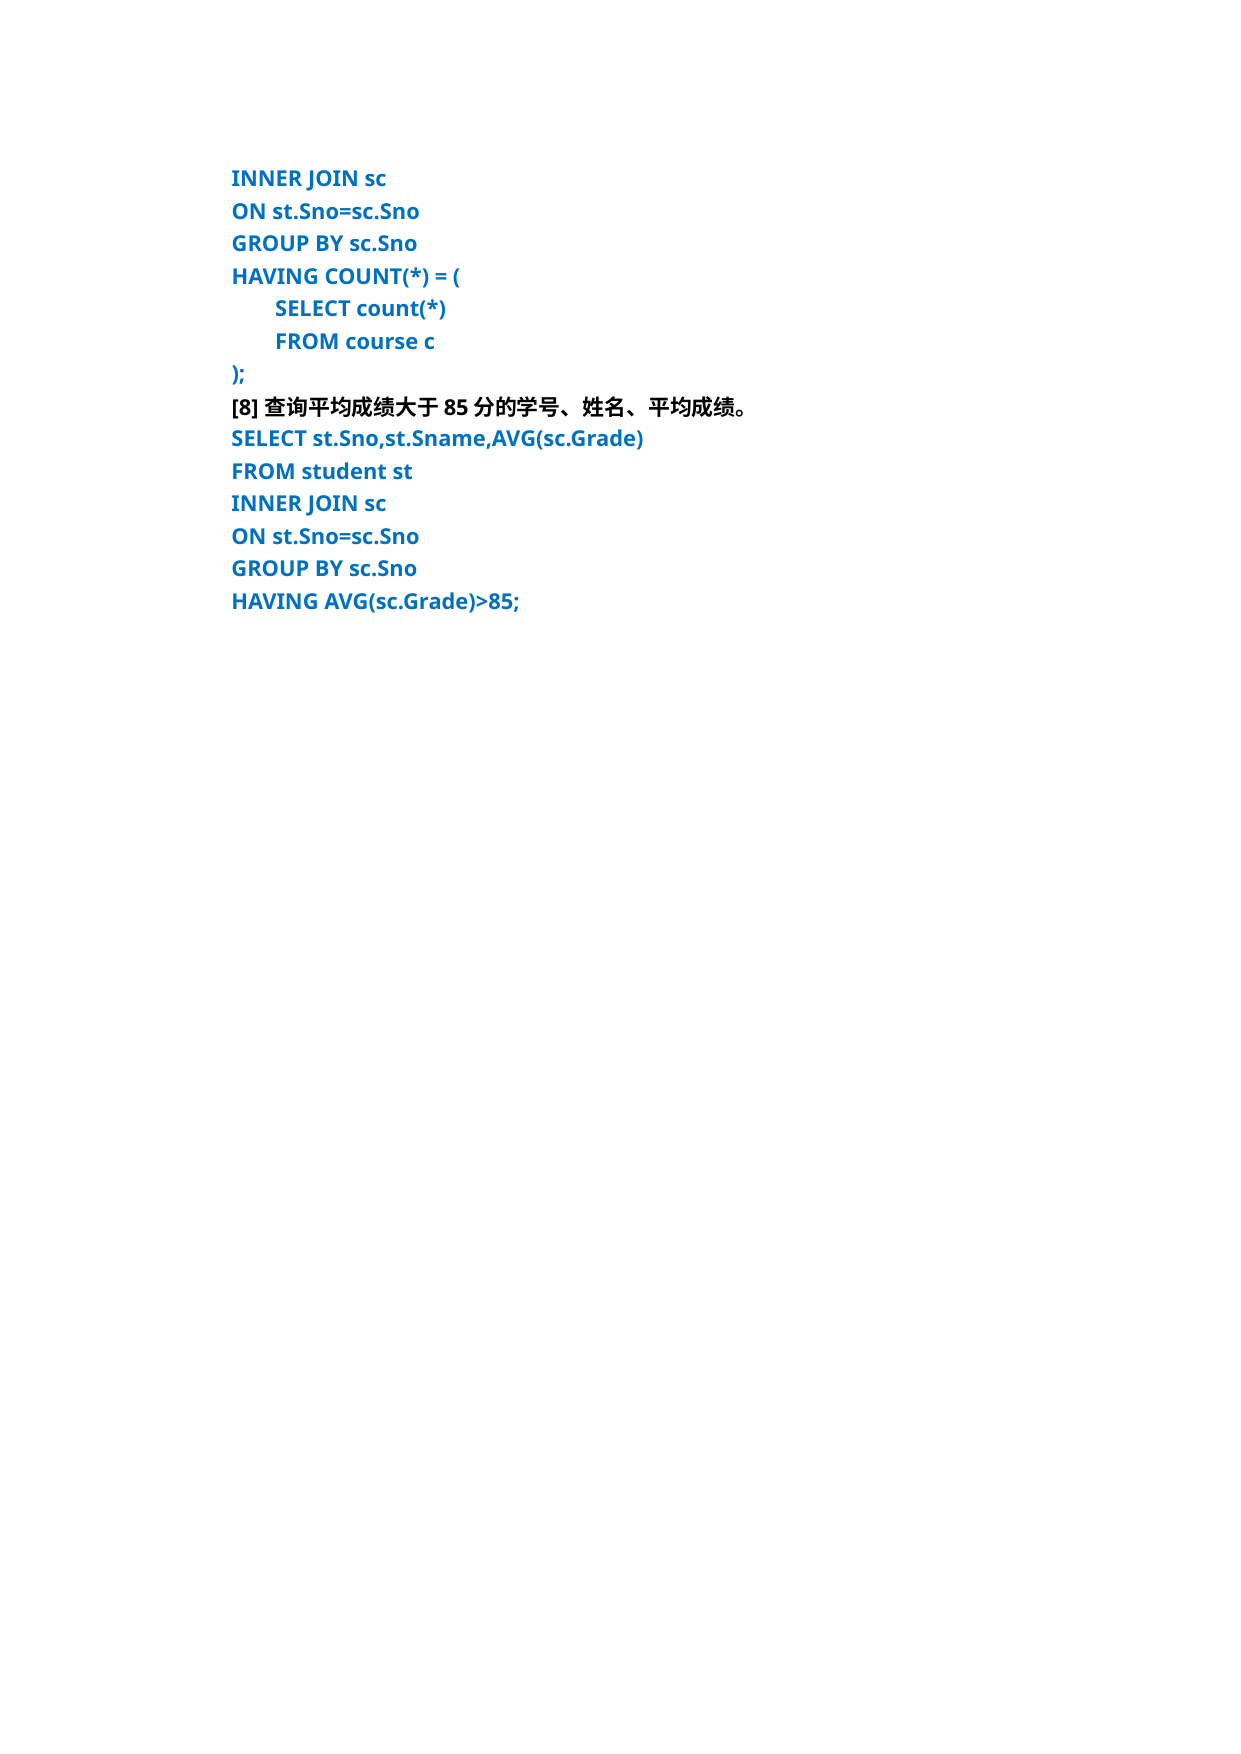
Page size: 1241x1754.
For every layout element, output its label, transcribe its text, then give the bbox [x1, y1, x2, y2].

text GROUP BY sc.Sno [187, 552, 1053, 584]
text INNER JOIN sc [187, 162, 1053, 194]
text ON st.Sno=sc.Sno [187, 519, 1053, 552]
text INNER JOIN sc [187, 487, 1053, 519]
text HAVING COUNT(*) = ( [187, 259, 1053, 292]
text [8] 查询平均成绩大于85分的学号、姓名、平均成绩。 [187, 389, 1053, 422]
text FROM course c [187, 324, 1053, 357]
text ON st.Sno=sc.Sno [187, 194, 1053, 227]
text ); [187, 357, 1053, 389]
text GROUP BY sc.Sno [187, 227, 1053, 259]
text SELECT st.Sno,st.Sname,AVG(sc.Grade) [187, 422, 1053, 454]
text SELECT count(*) [187, 292, 1053, 324]
text FROM student st [187, 454, 1053, 487]
text HAVING AVG(sc.Grade)>85; [187, 584, 1053, 617]
